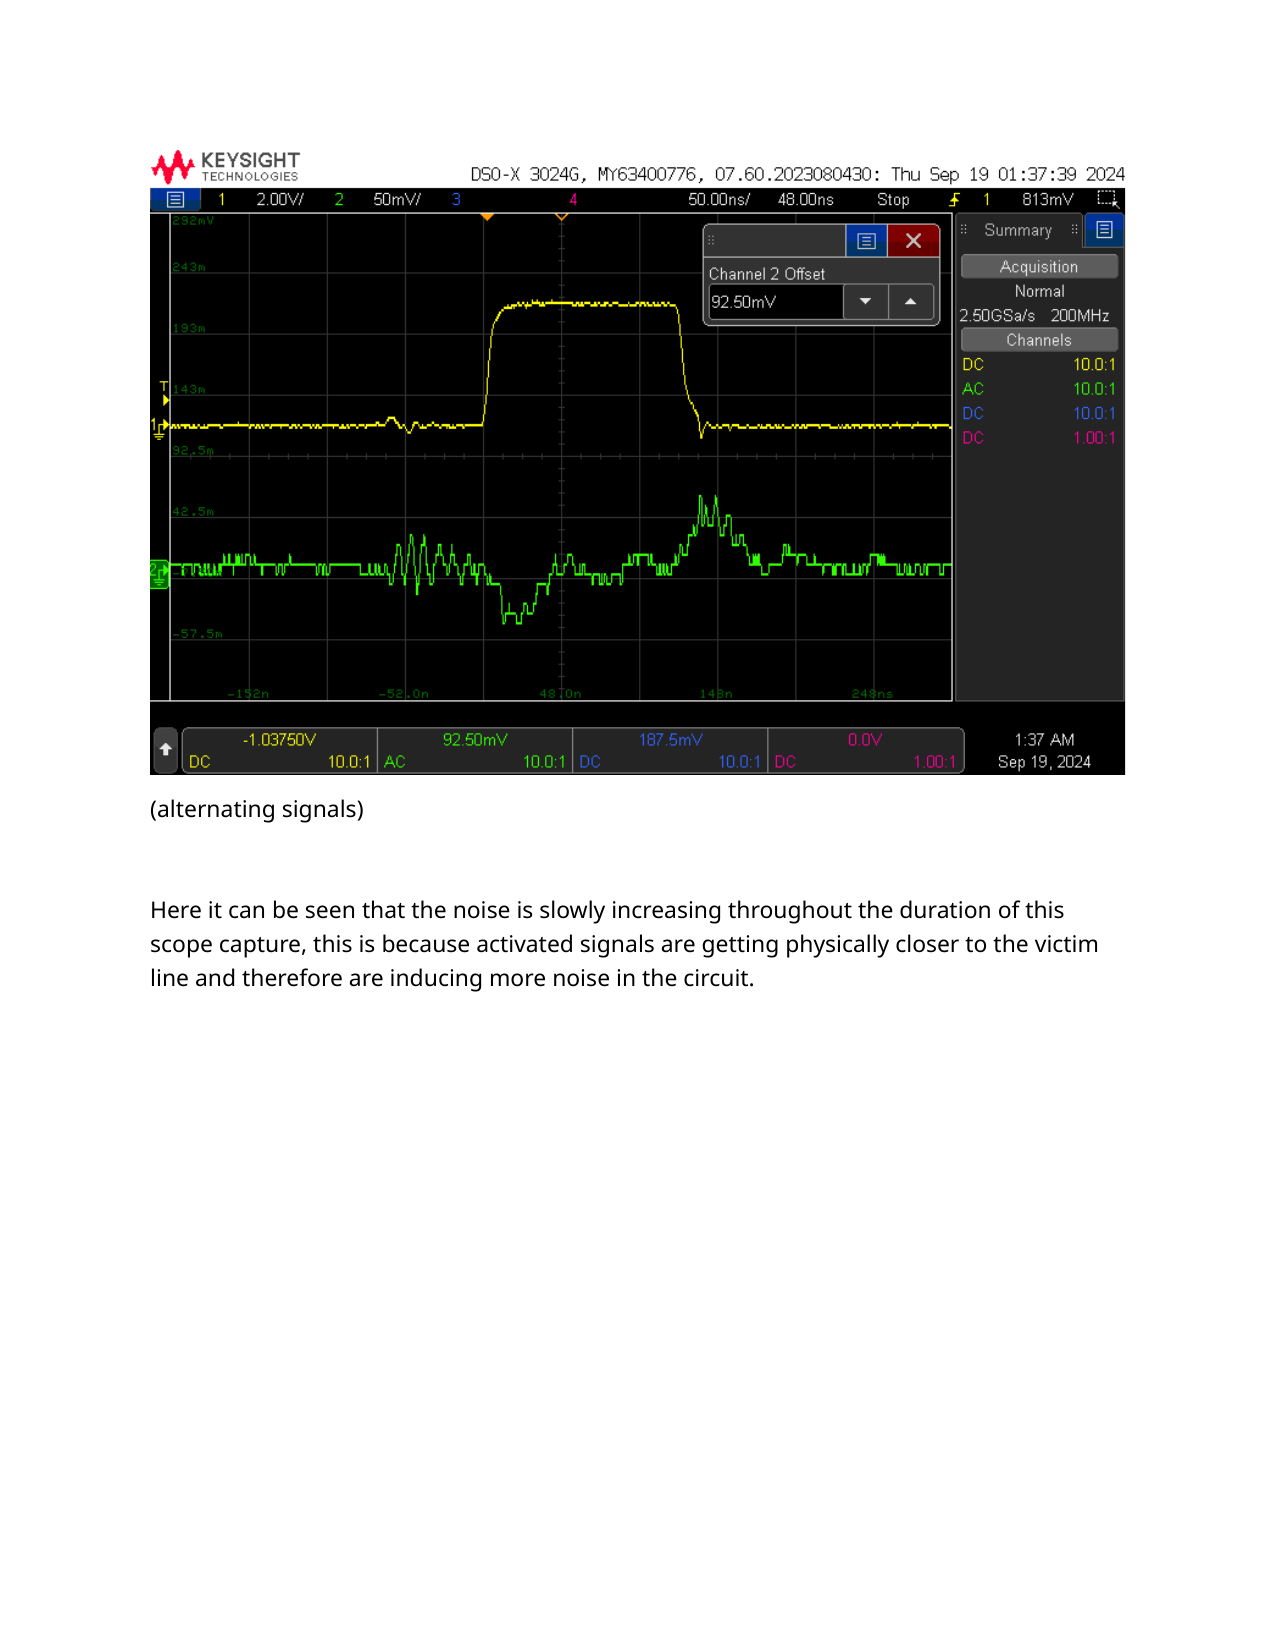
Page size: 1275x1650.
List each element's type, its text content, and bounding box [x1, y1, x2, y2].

picture [150, 150, 1125, 775]
text (alternating signals) [150, 793, 1125, 824]
text Here it can be seen that the noise is slowly increasing throughout the duration of this scope capture, this is because activated signals are getting physically closer to the victim line and therefore are inducing more noise in the circuit. [150, 894, 1125, 993]
